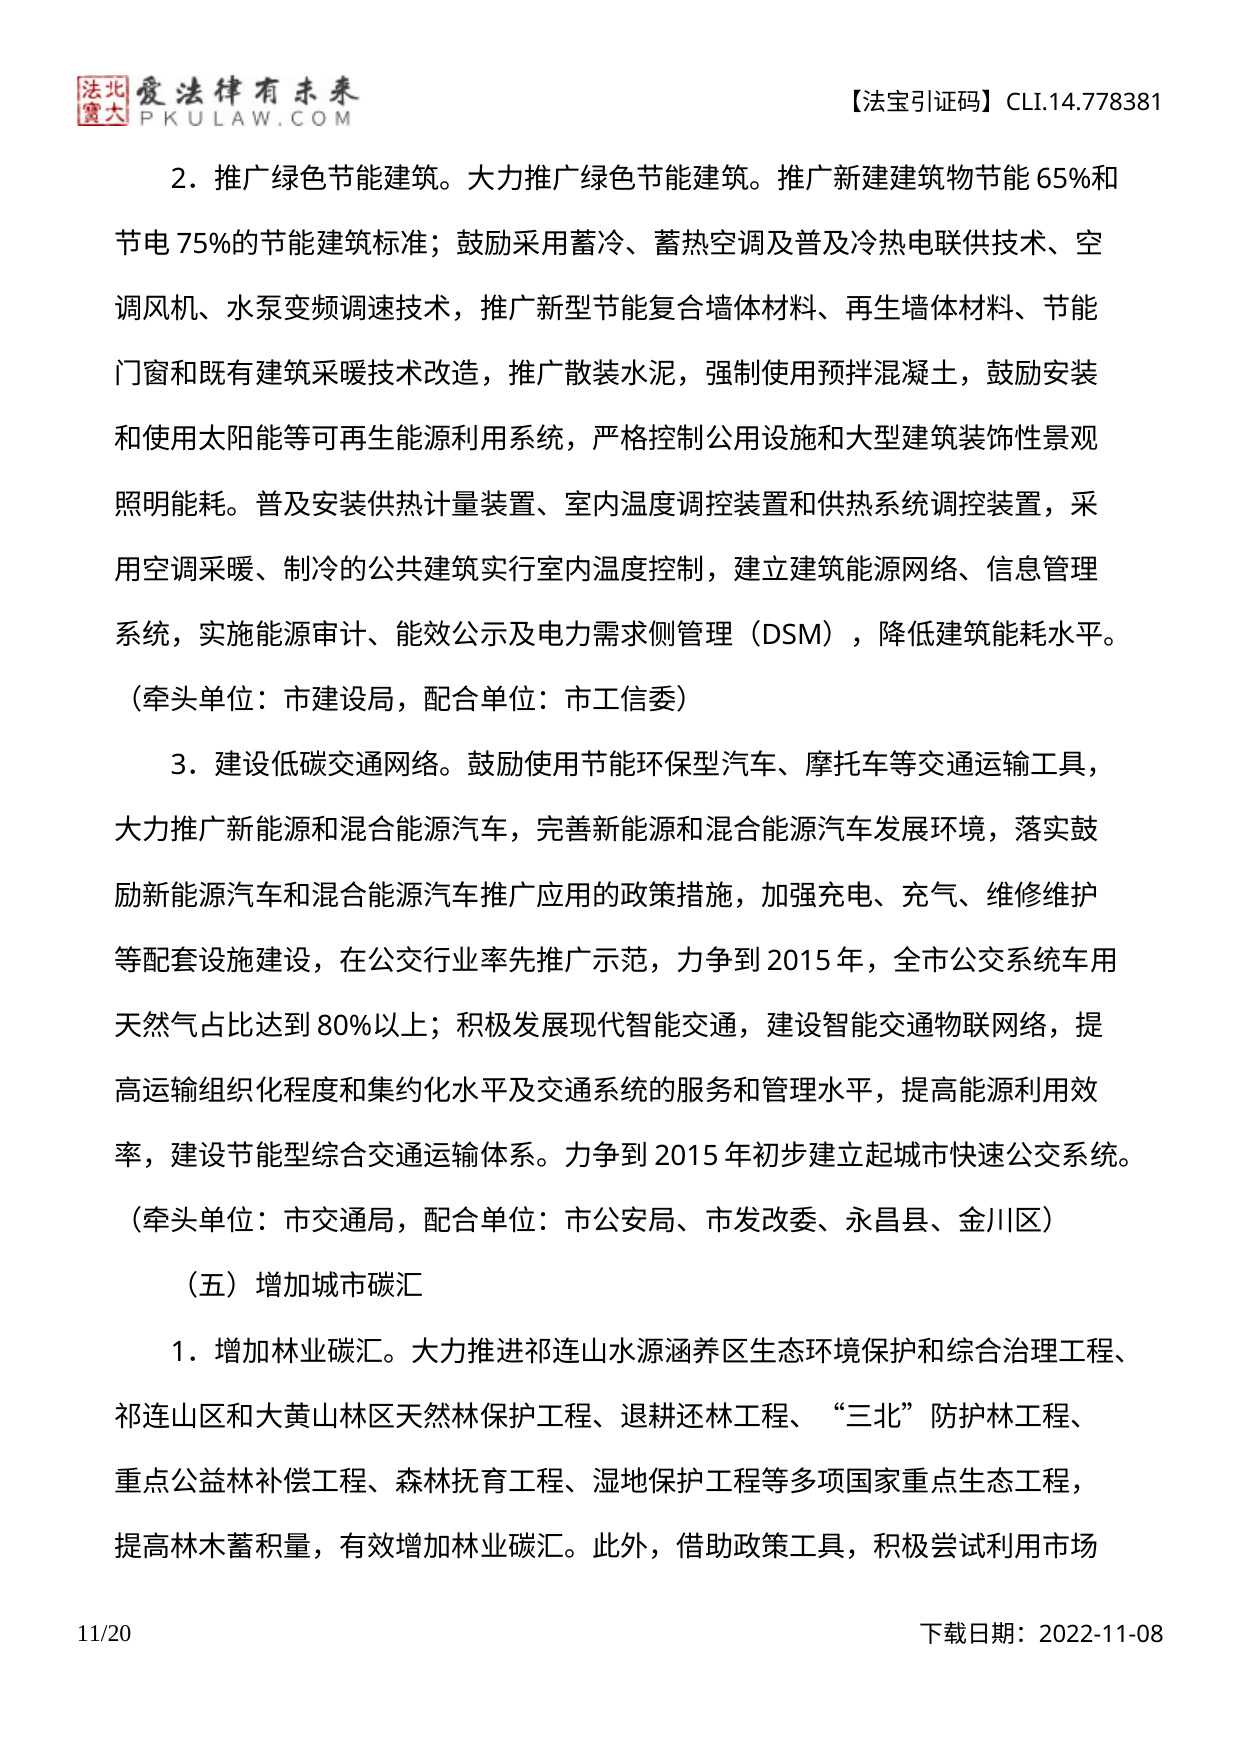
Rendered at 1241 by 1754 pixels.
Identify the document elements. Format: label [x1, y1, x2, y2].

text [114, 156, 1126, 1564]
picture [76, 75, 361, 126]
